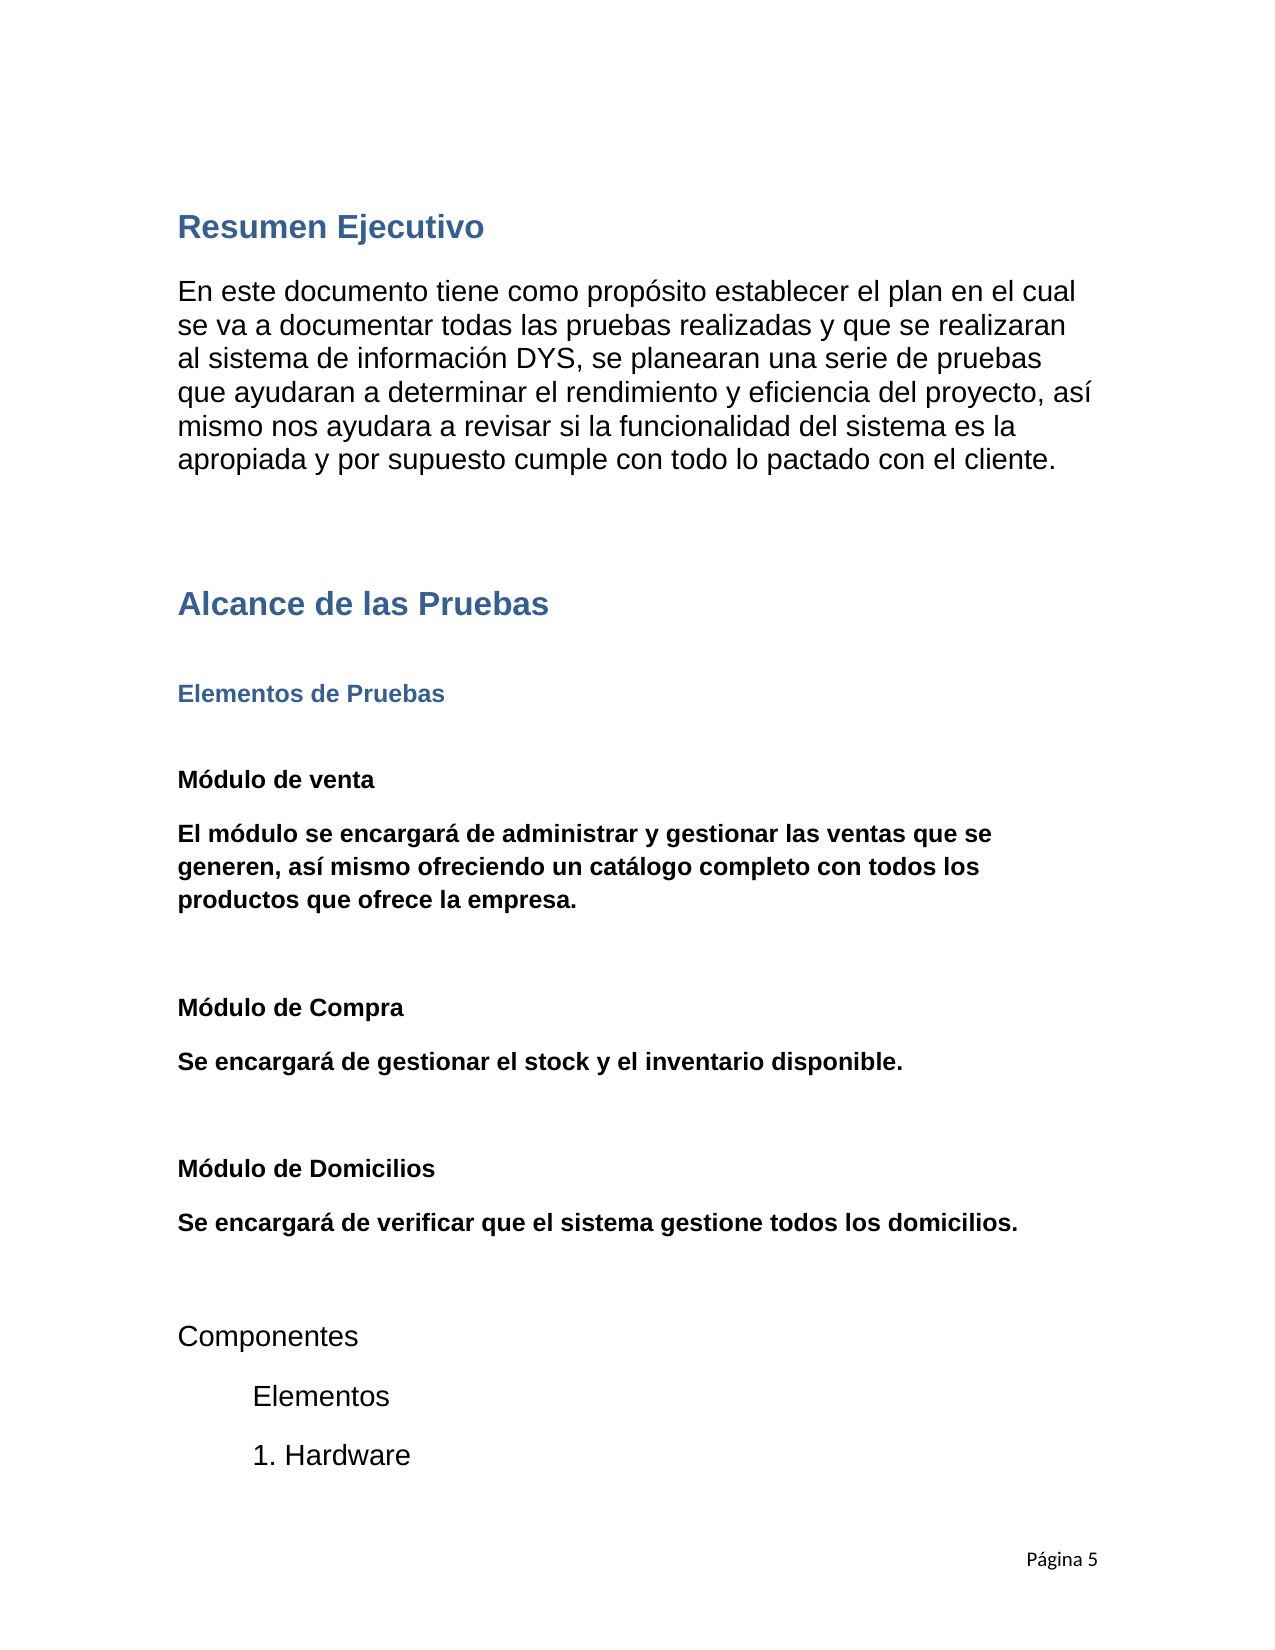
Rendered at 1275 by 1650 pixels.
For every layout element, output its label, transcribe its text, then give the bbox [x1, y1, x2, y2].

text Módulo de venta [177, 765, 1098, 794]
text Módulo de Compra [177, 993, 1098, 1021]
text 1. Hardware [177, 1438, 1098, 1472]
text En este documento tiene como propósito establecer el plan en el cual se va a documentar todas las pruebas realizadas y que se realizaran al sistema de información DYS, se planearan una serie de pruebas que ayudaran a determinar el rendimiento y eficiencia del proyecto, así mismo nos ayudara a revisar si la funcionalidad del sistema es la apropiada y por supuesto cumple con todo lo pactado con el cliente. [177, 274, 1098, 476]
text Se encargará de gestionar el stock y el inventario disponible. [177, 1046, 1098, 1075]
text Elementos de Pruebas [177, 679, 1098, 708]
text El módulo se encargará de administrar y gestionar las ventas que se generen, así mismo ofreciendo un catálogo completo con todos los productos que ofrece la empresa. [177, 819, 1098, 914]
text Alcance de las Pruebas [177, 584, 1098, 622]
text Se encargará de verificar que el sistema gestione todos los domicilios. [177, 1208, 1098, 1237]
text Módulo de Domicilios [177, 1154, 1098, 1183]
text Resumen Ejecutivo [177, 207, 1098, 245]
text Componentes [177, 1319, 1098, 1353]
text Elementos [177, 1379, 1098, 1412]
